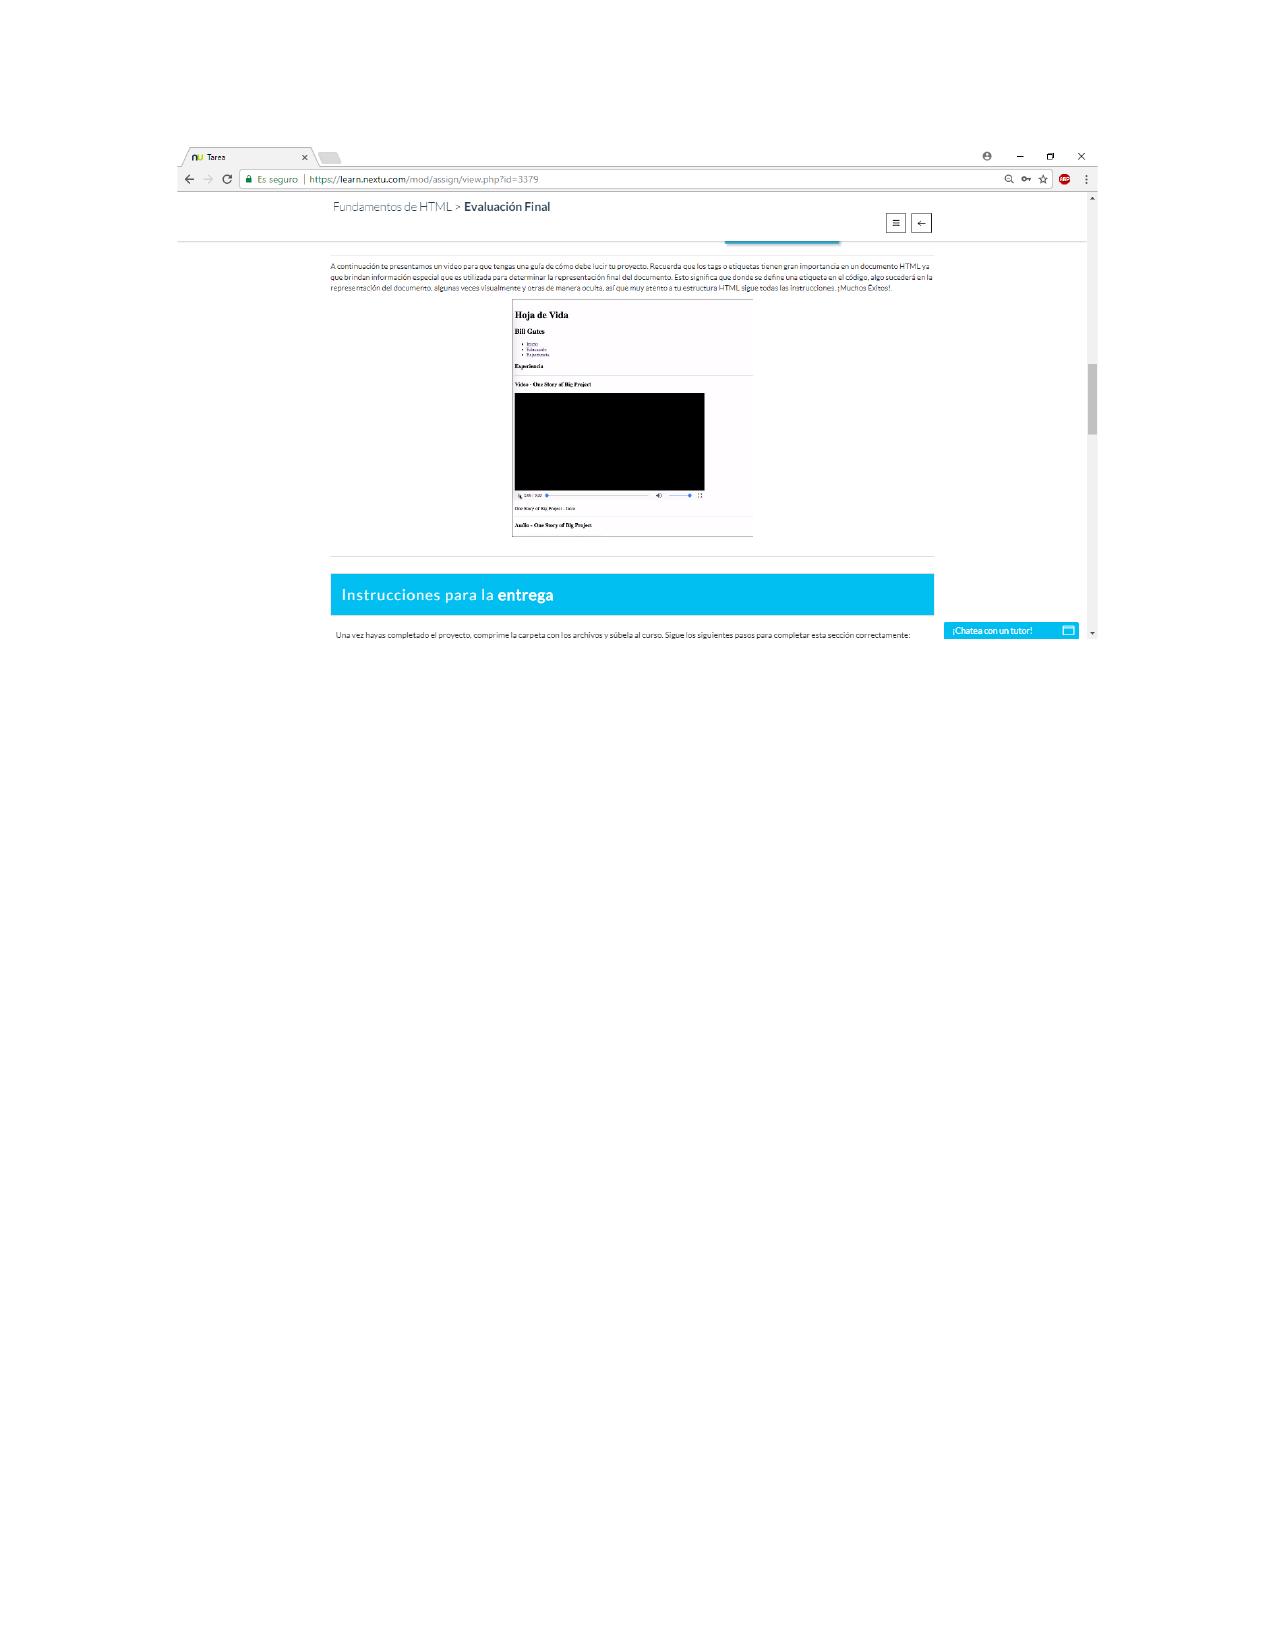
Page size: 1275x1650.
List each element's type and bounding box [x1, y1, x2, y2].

picture [177, 147, 1098, 639]
